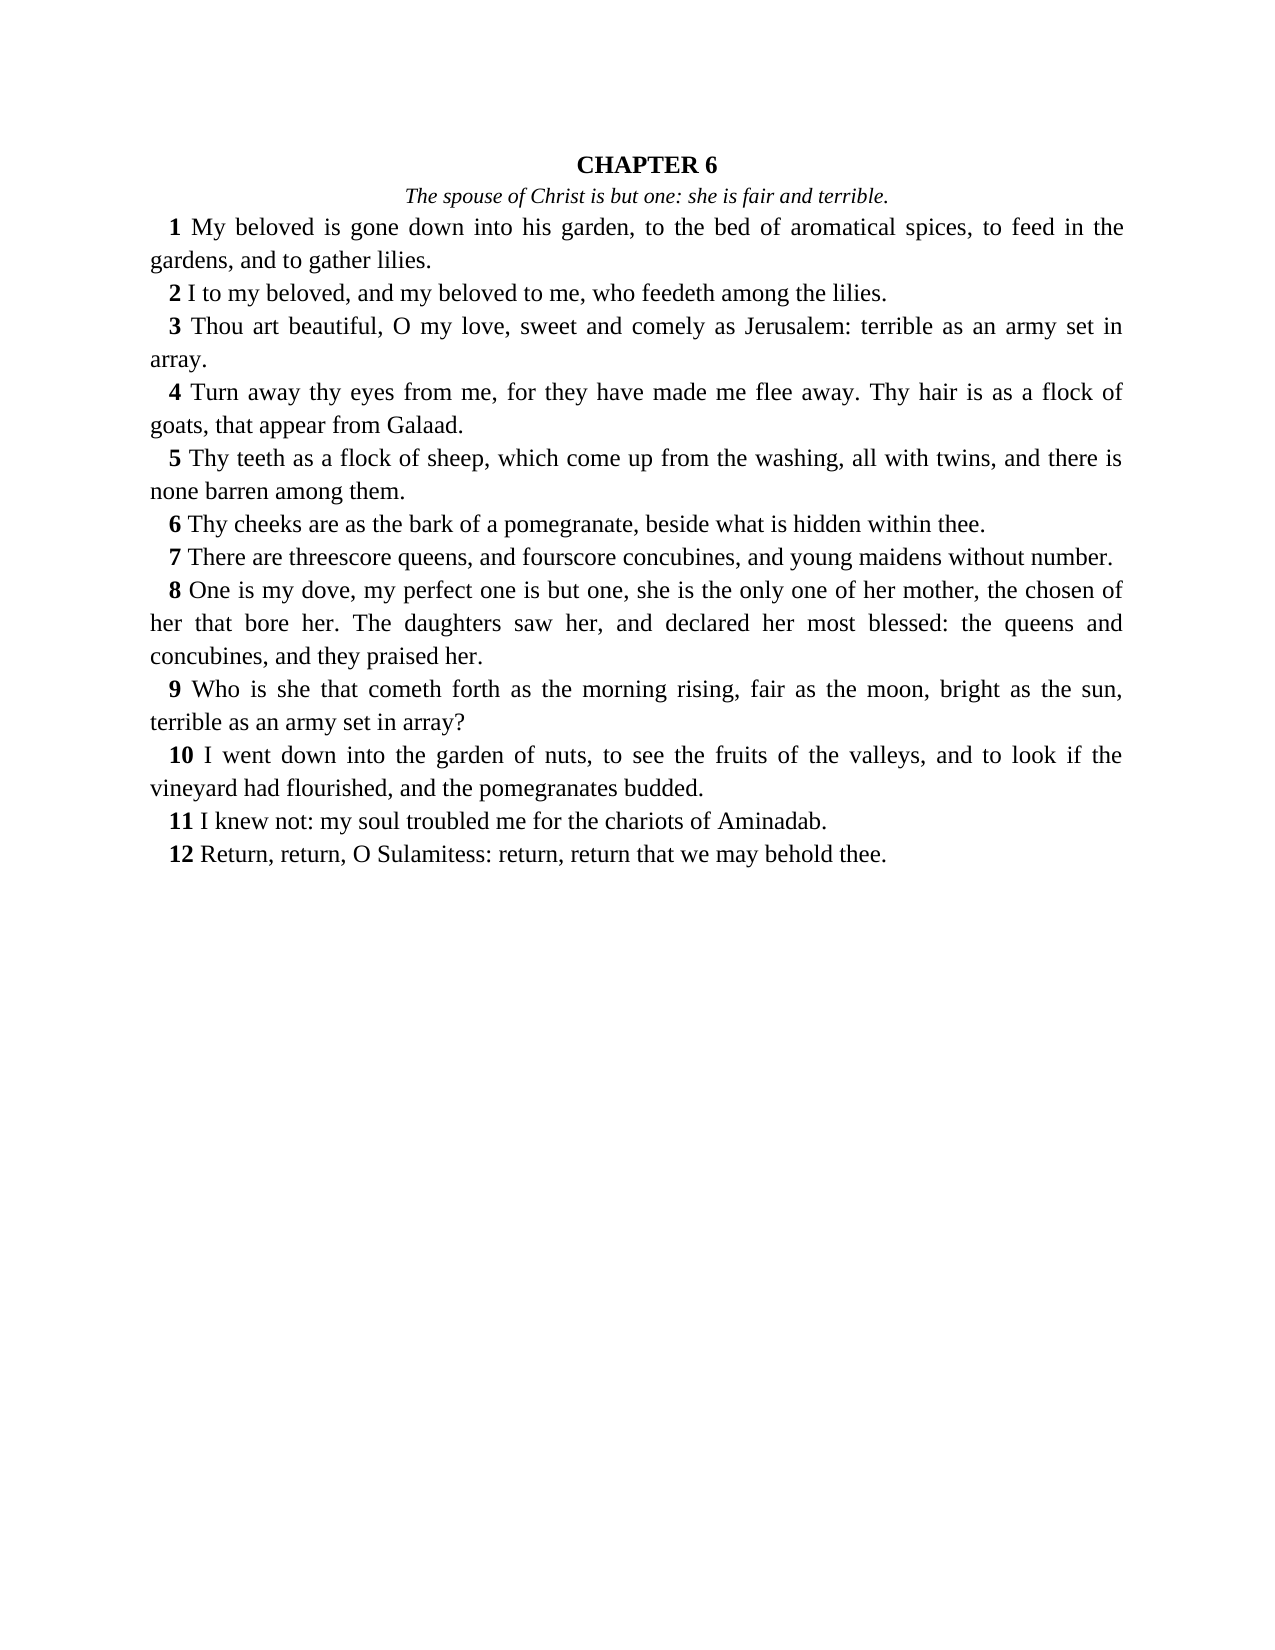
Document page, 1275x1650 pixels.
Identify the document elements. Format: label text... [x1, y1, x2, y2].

text 1 My beloved is gone down into his garden, to the bed of aromatical spices, to feed in the gardens, and to gather lilies. [150, 212, 1125, 274]
text 11 I knew not: my soul troubled me for the chariots of Aminadab. [150, 806, 1125, 835]
text The spouse of Christ is but one: she is fair and terrible. [150, 183, 1125, 208]
text 9 Who is she that cometh forth as the morning rising, fair as the moon, bright as the sun, terrible as an army set in array? [150, 674, 1125, 736]
text 4 Turn away thy eyes from me, for they have made me flee away. Thy hair is as a flock of goats, that appear from Galaad. [150, 377, 1125, 439]
text 12 Return, return, O Sulamitess: return, return that we may behold thee. [150, 839, 1125, 868]
text 6 Thy cheeks are as the bark of a pomegranate, beside what is hidden within thee. [150, 509, 1125, 538]
text 2 I to my beloved, and my beloved to me, who feedeth among the lilies. [150, 278, 1125, 307]
text 7 There are threescore queens, and fourscore concubines, and young maidens without number. [150, 542, 1125, 571]
text 3 Thou art beautiful, O my love, sweet and comely as Jerusalem: terrible as an army set in array. [150, 311, 1125, 373]
text 8 One is my dove, my perfect one is but one, she is the only one of her mother, the chosen of her that bore her. The daughters saw her, and declared her most blessed: the queens and concubines, and they praised her. [150, 575, 1125, 670]
text 10 I went down into the garden of nuts, to see the fruits of the valleys, and to look if the vineyard had flourished, and the pomegranates budded. [150, 740, 1125, 802]
text CHAPTER 6 [150, 150, 1125, 179]
text 5 Thy teeth as a flock of sheep, which come up from the washing, all with twins, and there is none barren among them. [150, 443, 1125, 505]
